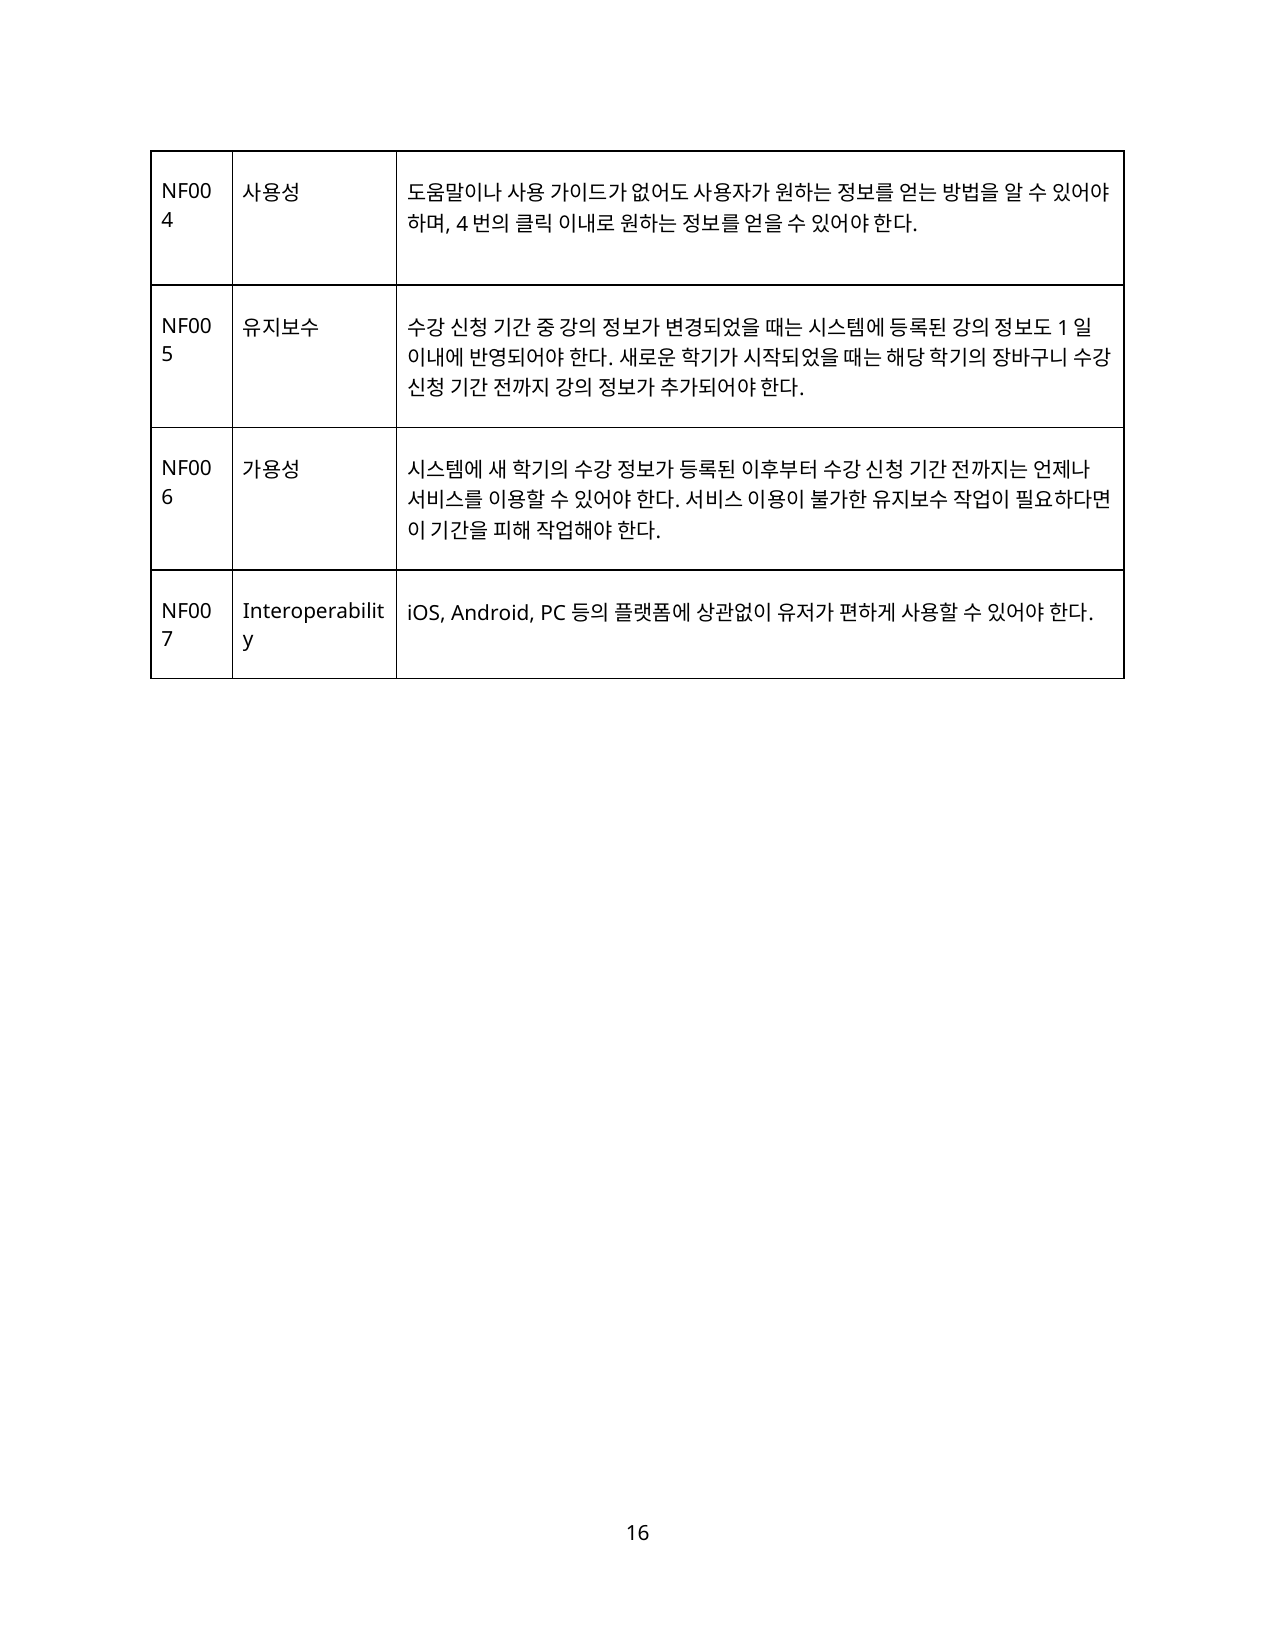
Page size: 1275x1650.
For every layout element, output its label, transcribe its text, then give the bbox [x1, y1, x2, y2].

table_cell NF004 [152, 152, 232, 284]
table_cell 유지보수 [233, 286, 396, 427]
table_cell NF007 [152, 571, 232, 678]
table_cell 가용성 [233, 428, 396, 569]
table_cell 시스템에 새 학기의 수강 정보가 등록된 이후부터 수강 신청 기간 전까지는 언제나 서비스를 이용할 수 있어야 한다. 서비스 이용이 불가한 유지보수 작업이 필요하다면 이 기간을 피해 작업해야 한다. [397, 428, 1123, 569]
table_cell iOS, Android, PC 등의 플랫폼에 상관없이 유저가 편하게 사용할 수 있어야 한다. [397, 571, 1123, 678]
table_cell 도움말이나 사용 가이드가 없어도 사용자가 원하는 정보를 얻는 방법을 알 수 있어야 하며, 4번의 클릭 이내로 원하는 정보를 얻을 수 있어야 한다. [397, 152, 1123, 284]
table_cell NF006 [152, 428, 232, 569]
table_cell NF005 [152, 286, 232, 427]
table_cell 사용성 [233, 152, 396, 284]
table_cell 수강 신청 기간 중 강의 정보가 변경되었을 때는 시스템에 등록된 강의 정보도 1일 이내에 반영되어야 한다. 새로운 학기가 시작되었을 때는 해당 학기의 장바구니 수강 신청 기간 전까지 강의 정보가 추가되어야 한다. [397, 286, 1123, 427]
table_cell Interoperability [233, 571, 396, 678]
